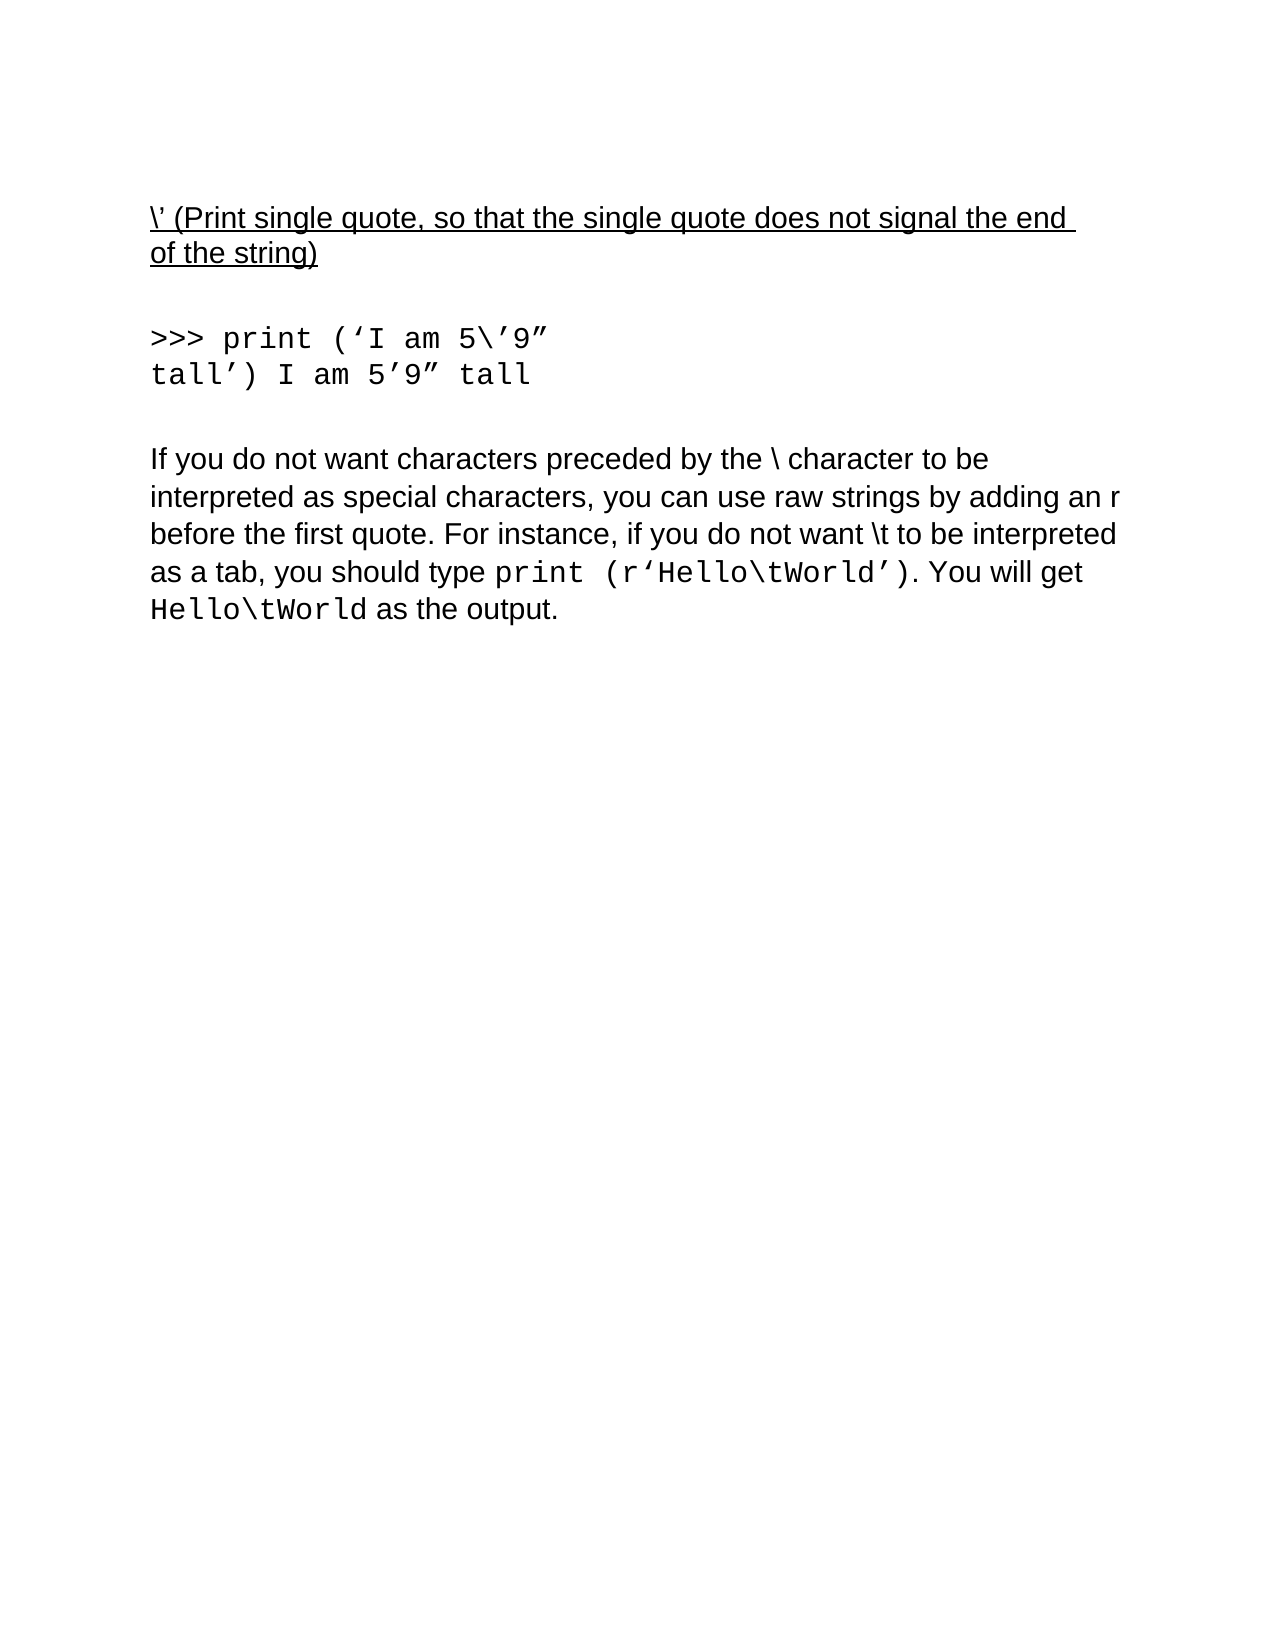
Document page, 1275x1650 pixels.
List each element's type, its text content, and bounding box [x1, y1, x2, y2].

text \’ (Print single quote, so that the single quote does not signal the end of the string) [150, 201, 1095, 270]
text If you do not want characters preceded by the \ character to be interpreted as special characters, you can use raw strings by adding an r before the first quote. For instance, if you do not want \t to be interpreted as a tab, you should type print (r‘Hello\tWorld’). You will get Hello\tWorld as the output. [150, 440, 1125, 627]
text >>> print (‘I am 5\’9” tall’) I am 5’9” tall [150, 319, 675, 391]
